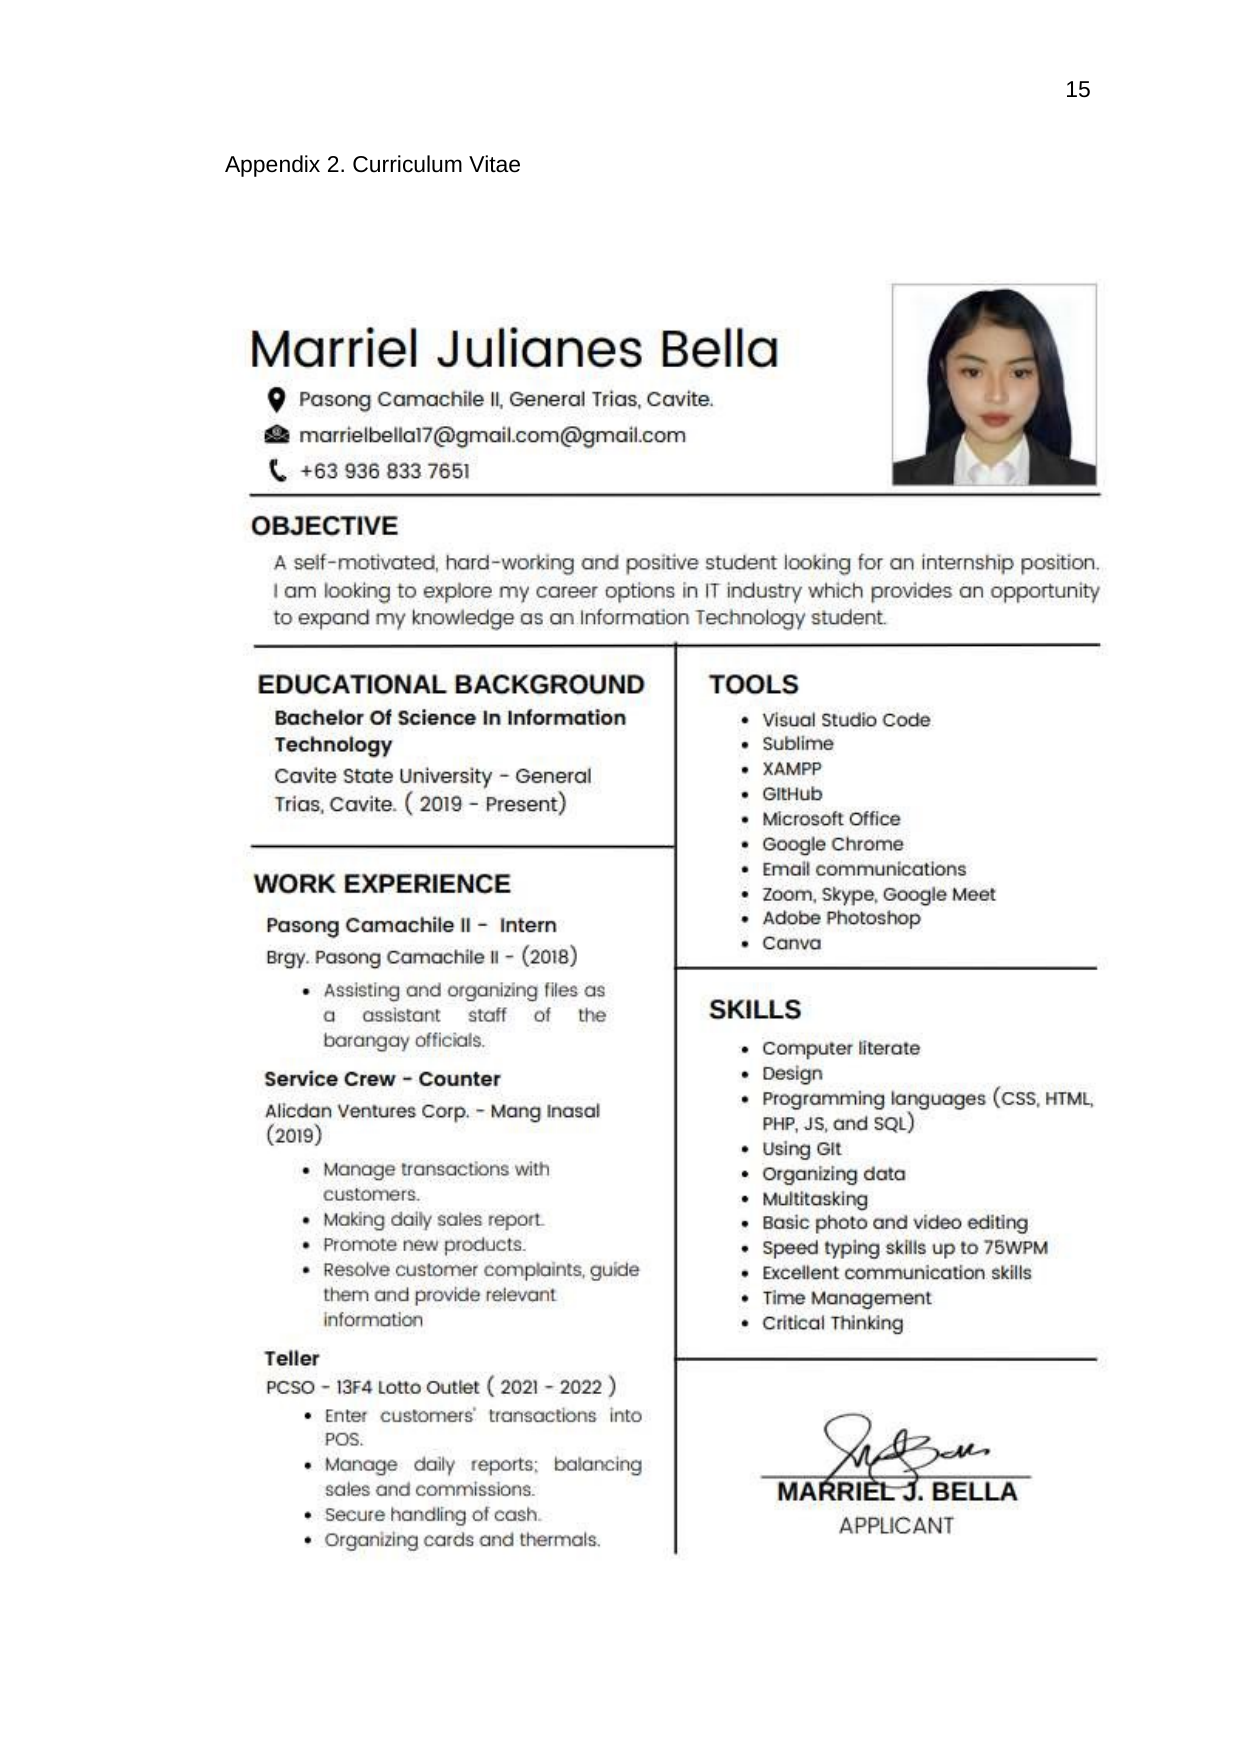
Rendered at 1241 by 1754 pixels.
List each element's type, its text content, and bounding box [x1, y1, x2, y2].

text Appendix 2. Curriculum Vitae [225, 151, 1116, 177]
picture [231, 254, 1116, 1595]
